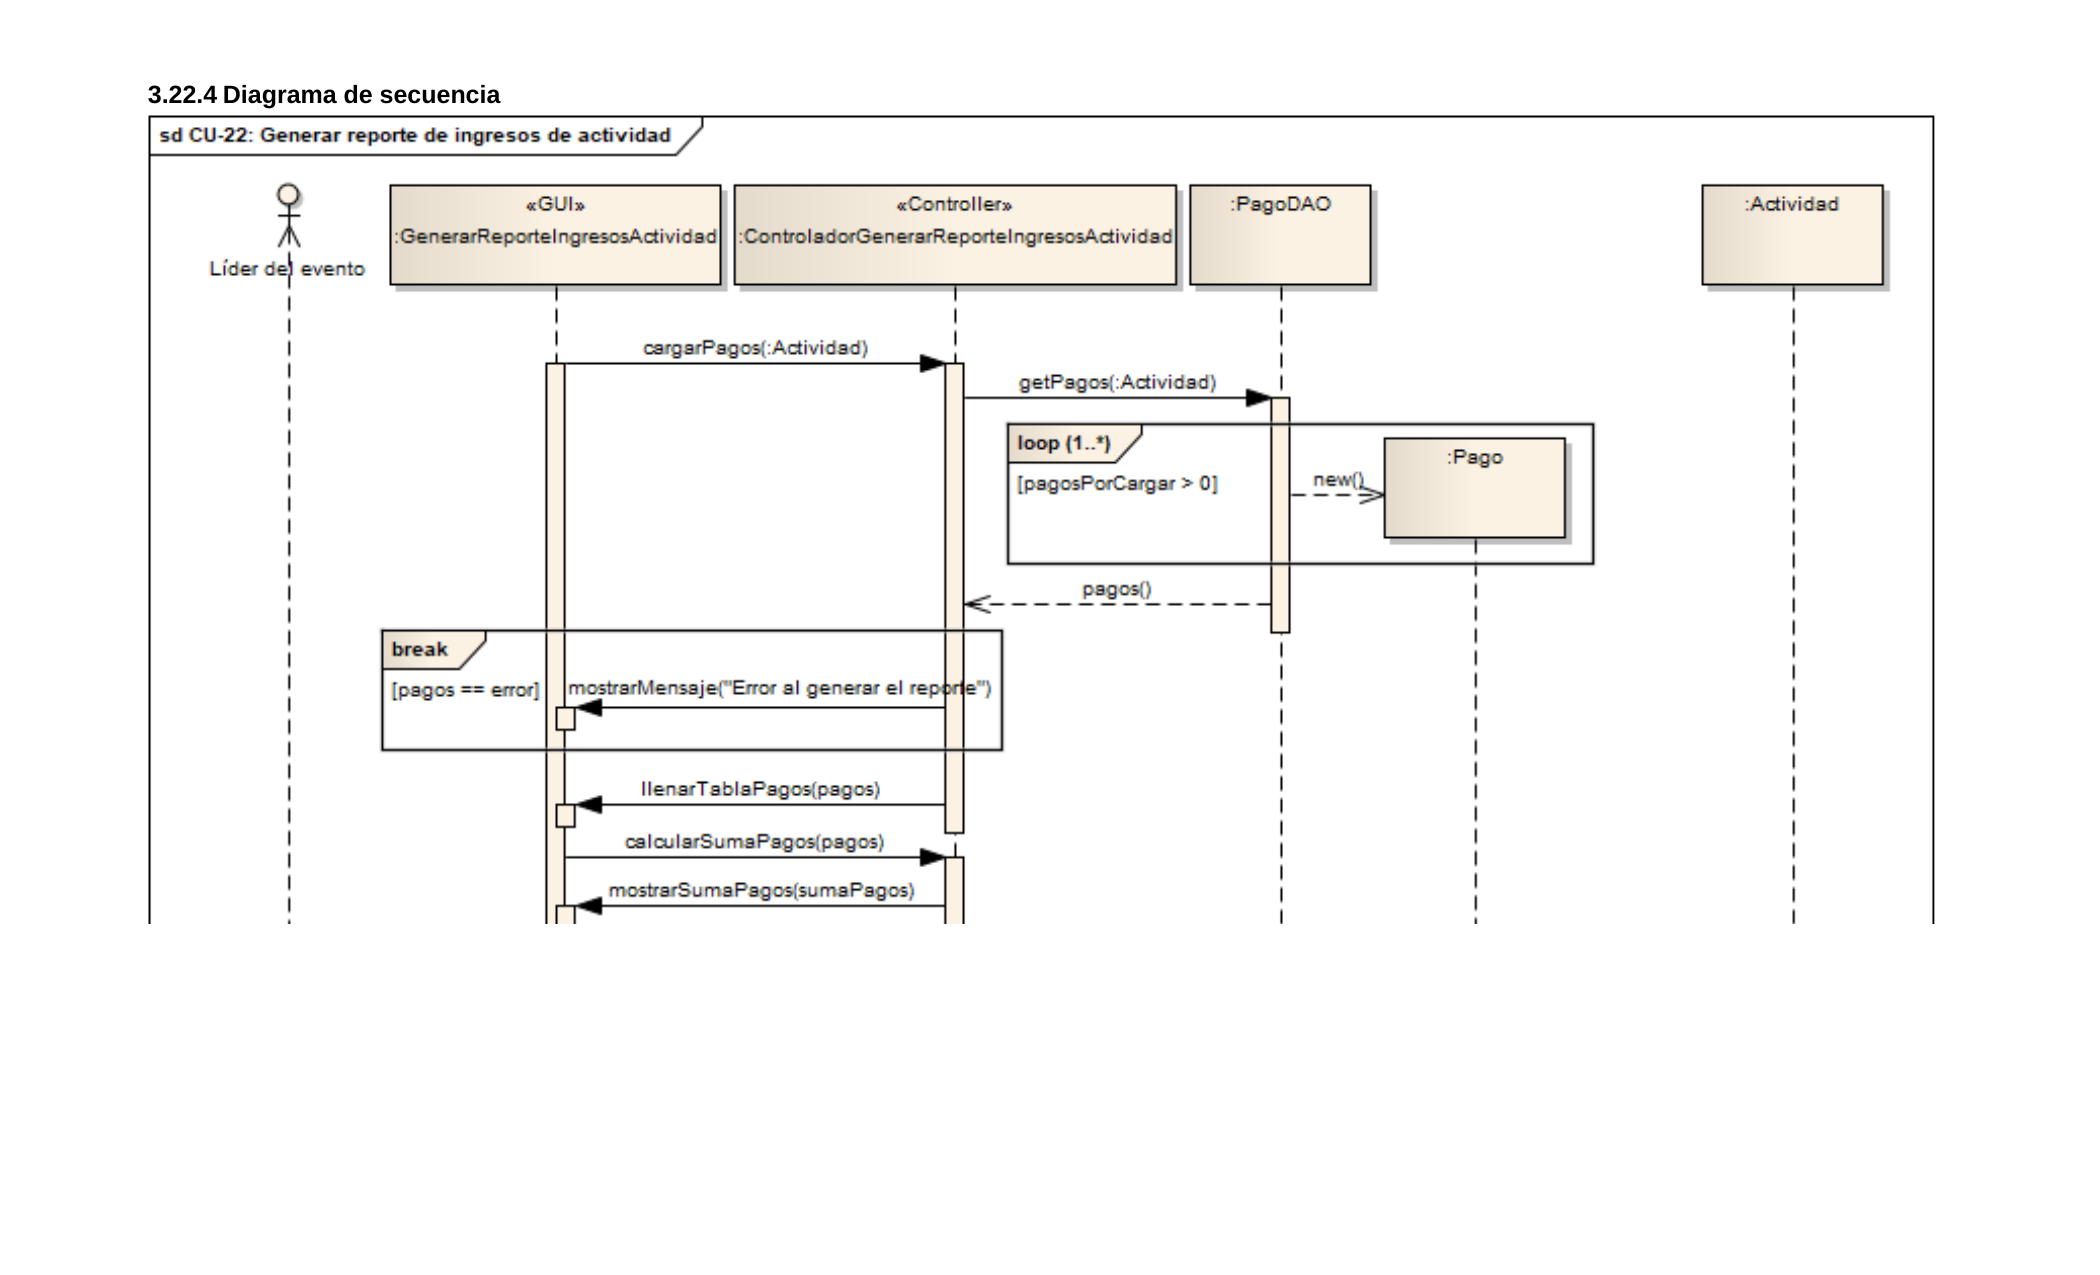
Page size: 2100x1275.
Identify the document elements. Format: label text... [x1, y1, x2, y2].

picture [147, 114, 1935, 924]
subtitle Diagrama de secuencia [148, 80, 1952, 109]
